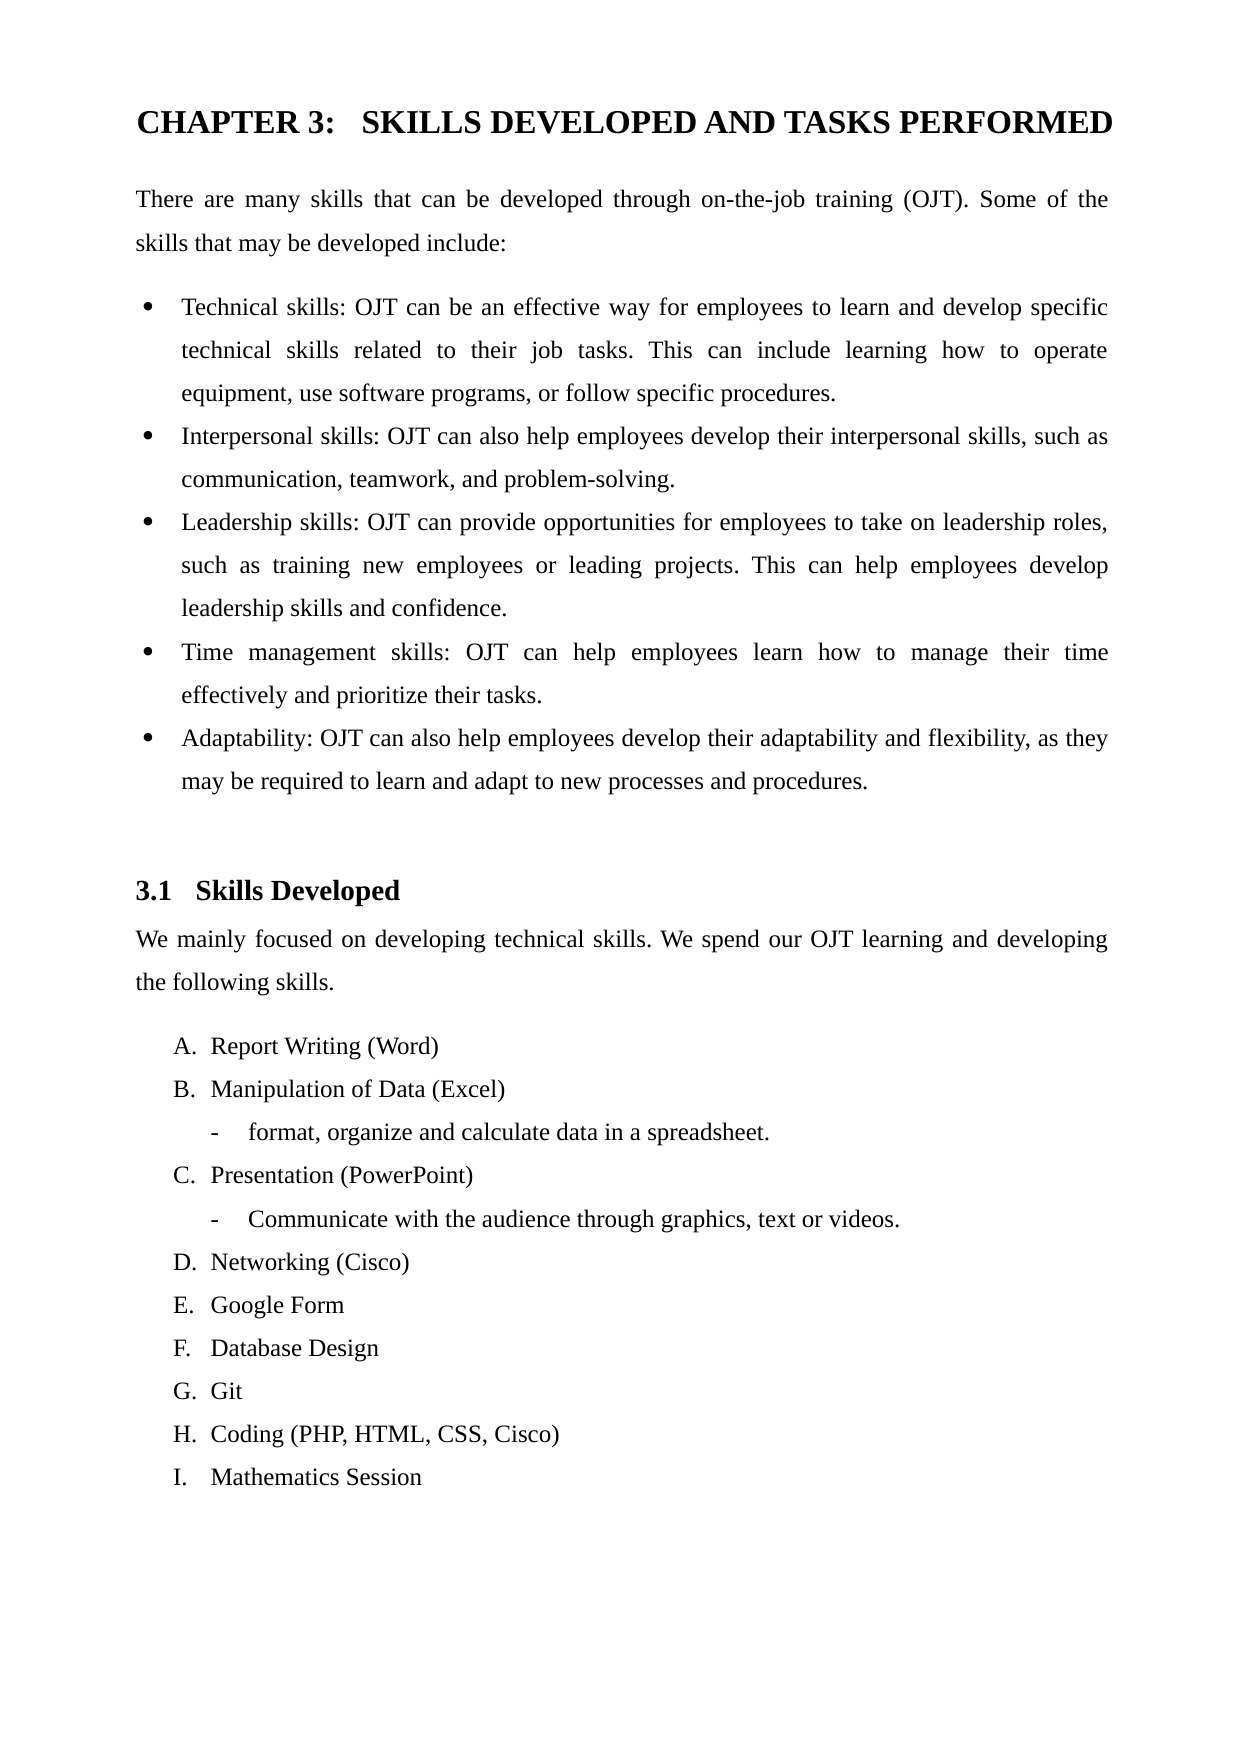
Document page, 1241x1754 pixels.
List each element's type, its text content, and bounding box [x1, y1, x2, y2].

list Adaptability: OJT can also help employees develop their adaptability and flexibility, as they may be required to learn and adapt to new processes and procedures. [144, 723, 1109, 795]
list Google Form [173, 1290, 1109, 1319]
subtitle Skills Developed and Tasks Performed [135, 102, 1115, 140]
list Time management skills: OJT can help employees learn how to manage their time effectively and prioritize their tasks. [144, 637, 1109, 708]
list Manipulation of Data (Excel) [173, 1074, 1109, 1103]
list Report Writing (Word) [173, 1031, 1109, 1060]
list Git [173, 1376, 1109, 1405]
list Coding (PHP, HTML, CSS, Cisco) [173, 1419, 1109, 1448]
list Interpersonal skills: OJT can also help employees develop their interpersonal skills, such as communication, teamwork, and problem-solving. [144, 421, 1109, 493]
list Technical skills: OJT can be an effective way for employees to learn and develop specific technical skills related to their job tasks. This can include learning how to operate equipment, use software programs, or follow specific procedures. [144, 292, 1109, 407]
text We mainly focused on developing technical skills. We spend our OJT learning and developing the following skills. [135, 924, 1109, 996]
list Presentation (PowerPoint) [173, 1161, 1109, 1189]
list Communicate with the audience through graphics, text or videos. [210, 1204, 1109, 1232]
list format, organize and calculate data in a spreadsheet. [210, 1117, 1109, 1146]
subtitle Skills Developed [135, 873, 1115, 907]
list Database Design [173, 1333, 1109, 1362]
list Leadership skills: OJT can provide opportunities for employees to take on leadership roles, such as training new employees or leading projects. This can help employees develop leadership skills and confidence. [144, 507, 1109, 622]
list Mathematics Session [173, 1462, 1109, 1491]
text There are many skills that can be developed through on-the-job training (OJT). Some of the skills that may be developed include: [135, 184, 1109, 256]
list Networking (Cisco) [173, 1247, 1109, 1276]
